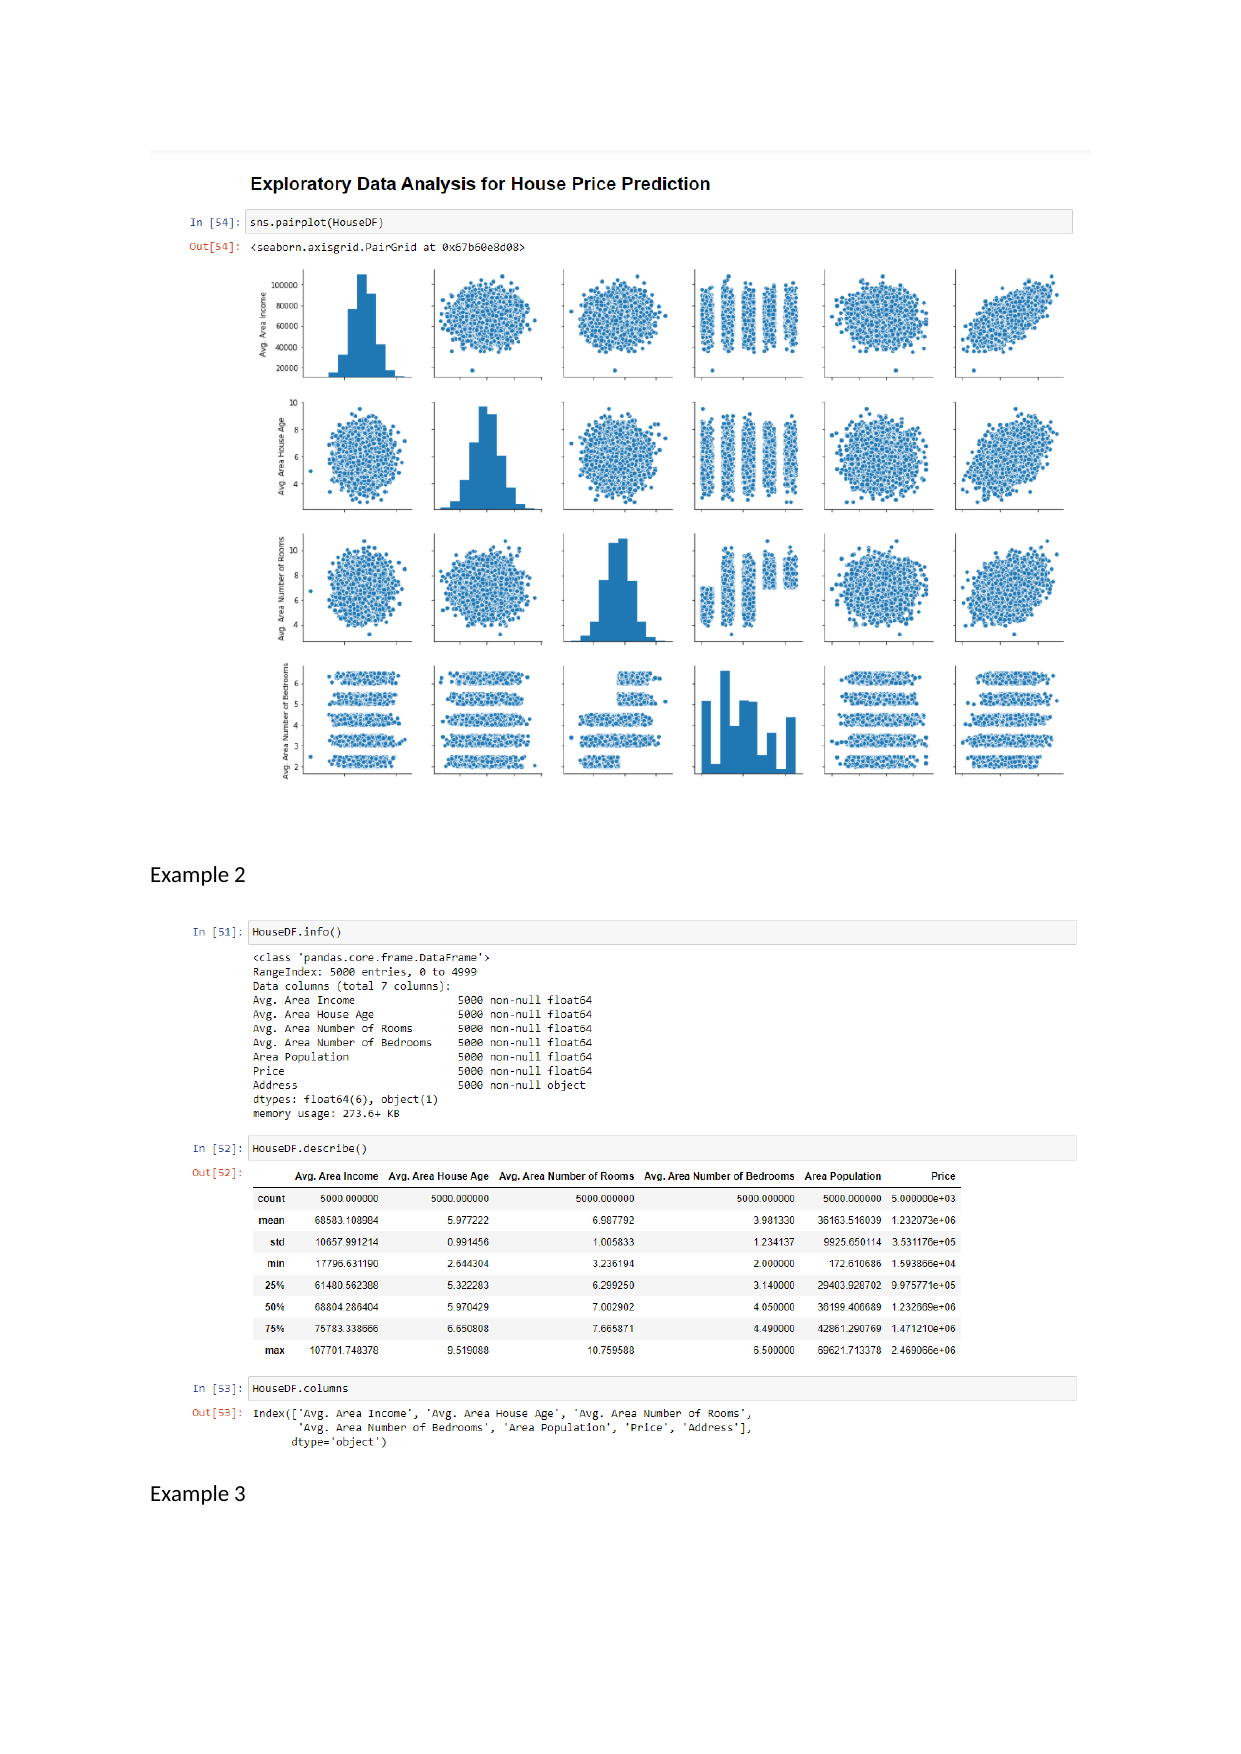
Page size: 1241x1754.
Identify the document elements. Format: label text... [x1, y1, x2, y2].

text Example 3 [150, 1479, 1090, 1508]
text Example 2 [150, 860, 1090, 888]
picture [150, 907, 1091, 1461]
picture [150, 150, 1091, 795]
